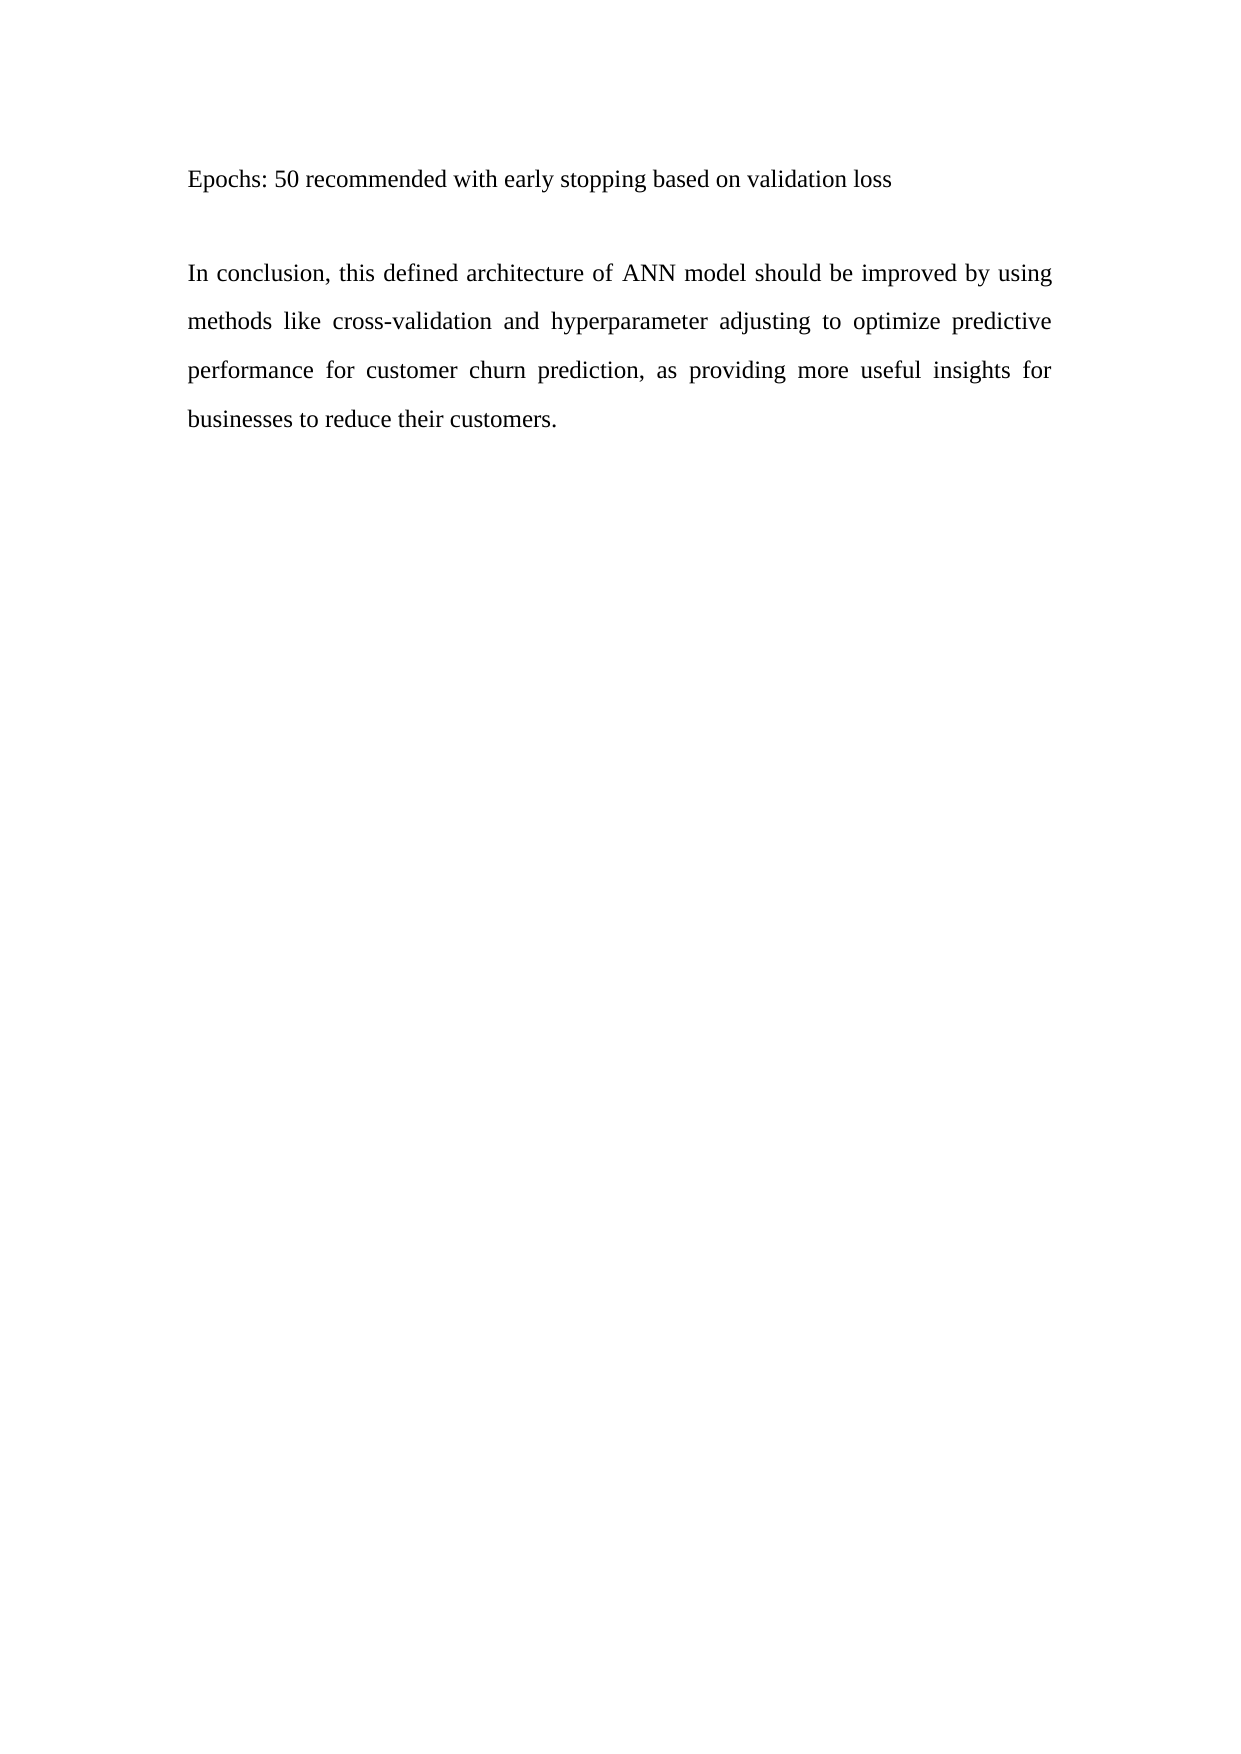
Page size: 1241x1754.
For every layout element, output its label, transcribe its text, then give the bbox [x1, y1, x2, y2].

text Epochs: 50 recommended with early stopping based on validation loss [187, 162, 1053, 194]
text In conclusion, this defined architecture of ANN model should be improved by using methods like cross-validation and hyperparameter adjusting to optimize predictive performance for customer churn prediction, as providing more useful insights for businesses to reduce their customers. [187, 256, 1053, 434]
